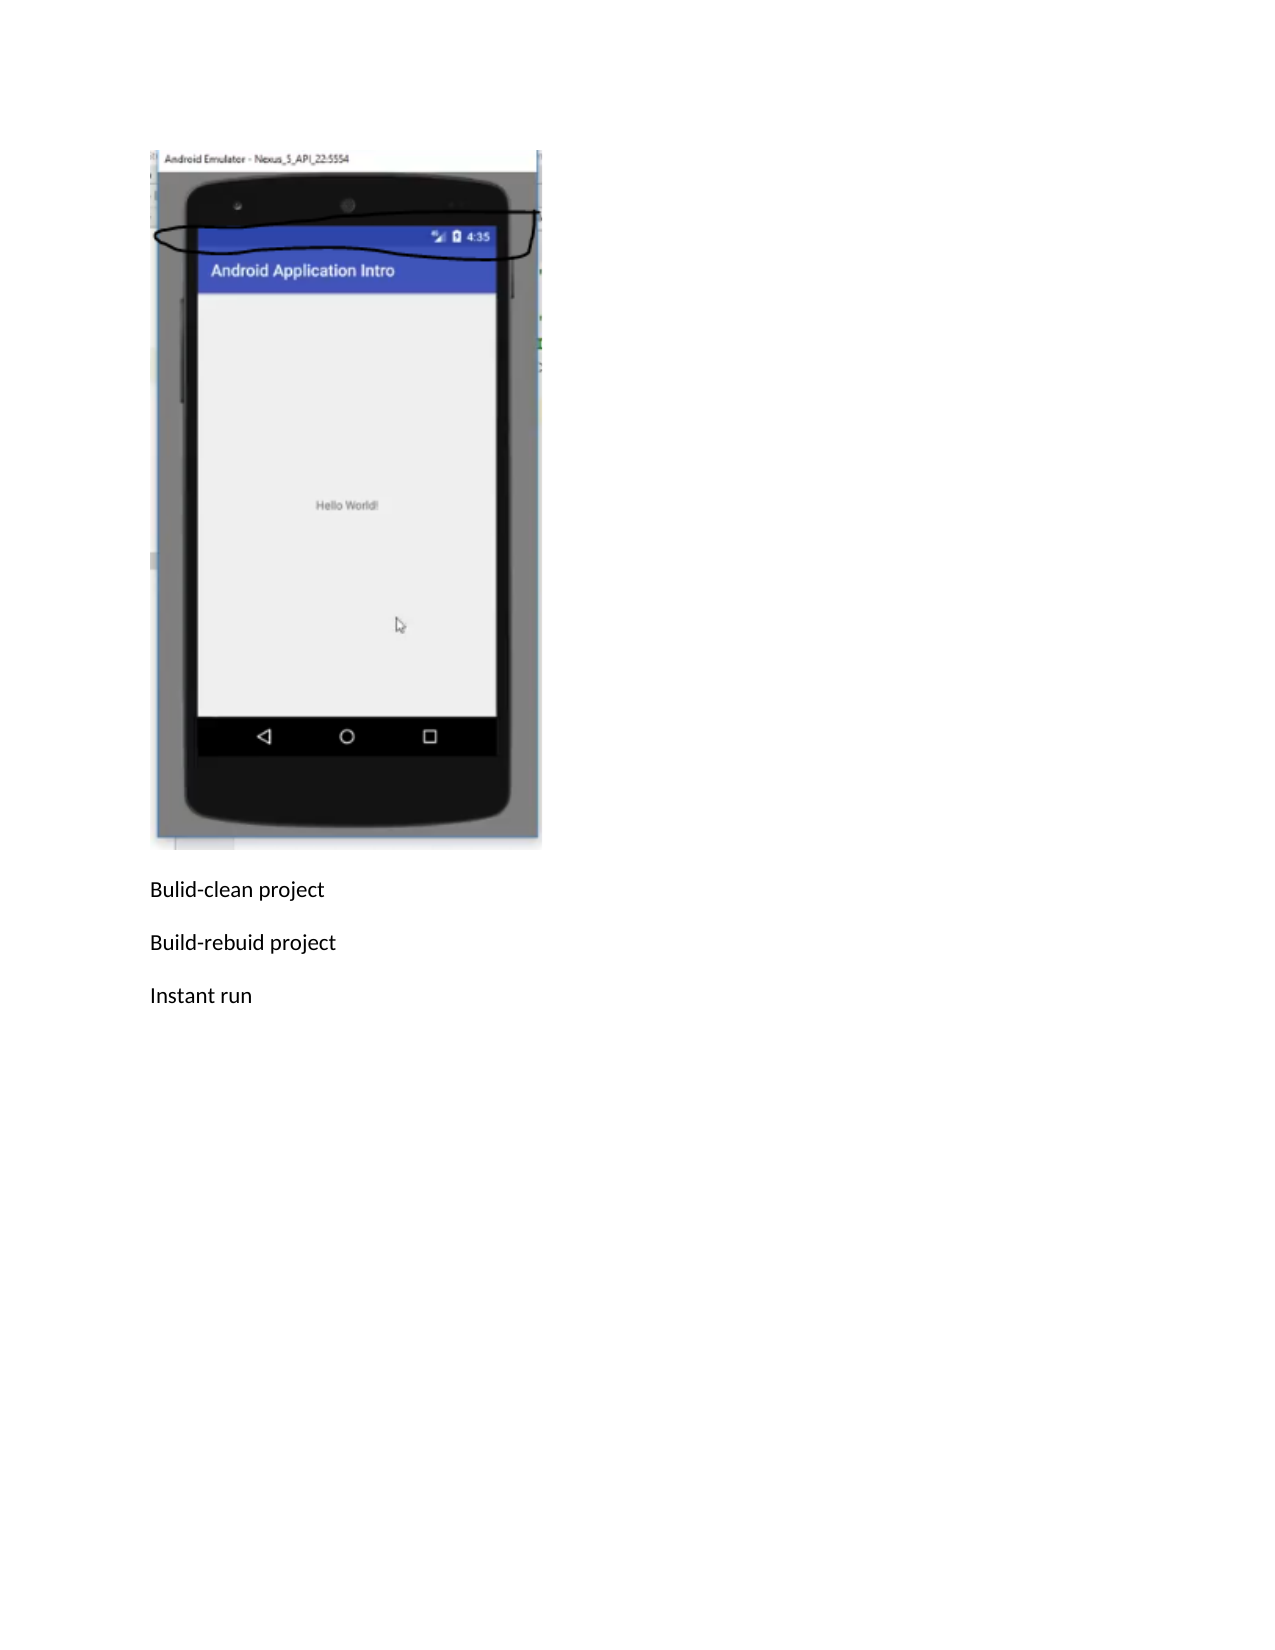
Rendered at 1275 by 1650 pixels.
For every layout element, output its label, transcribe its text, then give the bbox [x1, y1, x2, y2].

text Bulid-clean project [150, 875, 1125, 903]
picture [150, 150, 543, 850]
text Instant run [150, 981, 1125, 1009]
text Build-rebuid project [150, 928, 1125, 956]
